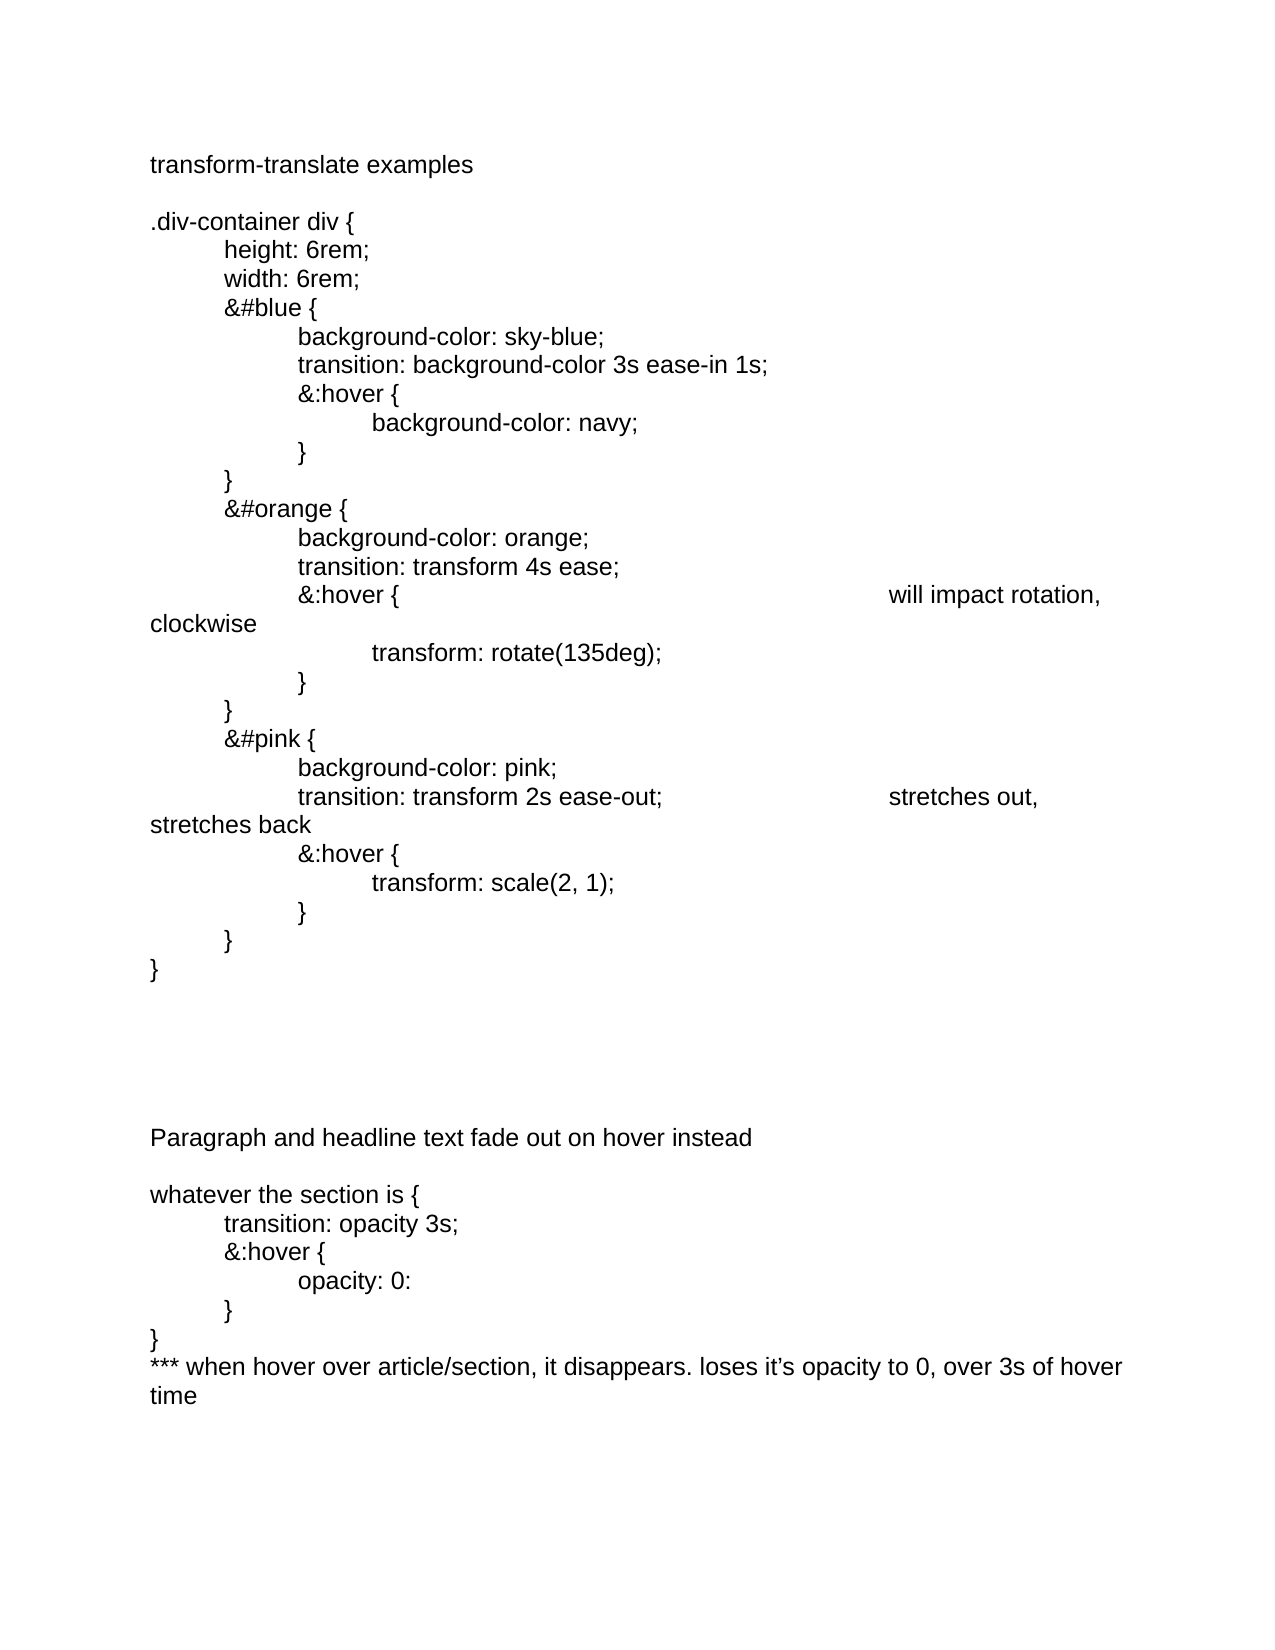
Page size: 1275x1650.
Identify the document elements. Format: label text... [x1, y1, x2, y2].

text &:hover { will impact rotation, clockwise [150, 581, 1125, 639]
text Paragraph and headline text fade out on hover instead [150, 1127, 1125, 1156]
text &#blue { [150, 294, 1125, 322]
text .div-container div { [150, 207, 1125, 236]
text background-color: sky-blue; [150, 322, 1125, 351]
text } [150, 466, 1125, 495]
text transform: rotate(135deg); [150, 639, 1125, 667]
text transition: transform 2s ease-out; stretches out, stretches back [150, 782, 1125, 840]
text &:hover { [150, 1242, 1125, 1271]
text &:hover { [150, 380, 1125, 409]
text } [150, 1329, 1125, 1357]
text } [150, 926, 1125, 955]
text &#pink { [150, 725, 1125, 754]
text transition: background-color 3s ease-in 1s; [150, 351, 1125, 380]
text &:hover { [150, 840, 1125, 869]
text transform-translate examples [150, 150, 1125, 179]
text transition: opacity 3s; [150, 1214, 1125, 1242]
text } [150, 667, 1125, 696]
text background-color: pink; [150, 754, 1125, 782]
text opacity: 0: [150, 1271, 1125, 1300]
text *** when hover over article/section, it disappears. loses it’s opacity to 0, over 3s of hover time [150, 1357, 1125, 1415]
text height: 6rem; [150, 236, 1125, 265]
text background-color: navy; [150, 409, 1125, 437]
text } [150, 955, 1125, 984]
text } [150, 696, 1125, 725]
text transform: scale(2, 1); [150, 869, 1125, 897]
text } [150, 1300, 1125, 1329]
text background-color: orange; [150, 524, 1125, 552]
text whatever the section is { [150, 1185, 1125, 1214]
text } [150, 437, 1125, 466]
text transition: transform 4s ease; [150, 552, 1125, 581]
text width: 6rem; [150, 265, 1125, 294]
text &#orange { [150, 495, 1125, 524]
text } [150, 897, 1125, 926]
